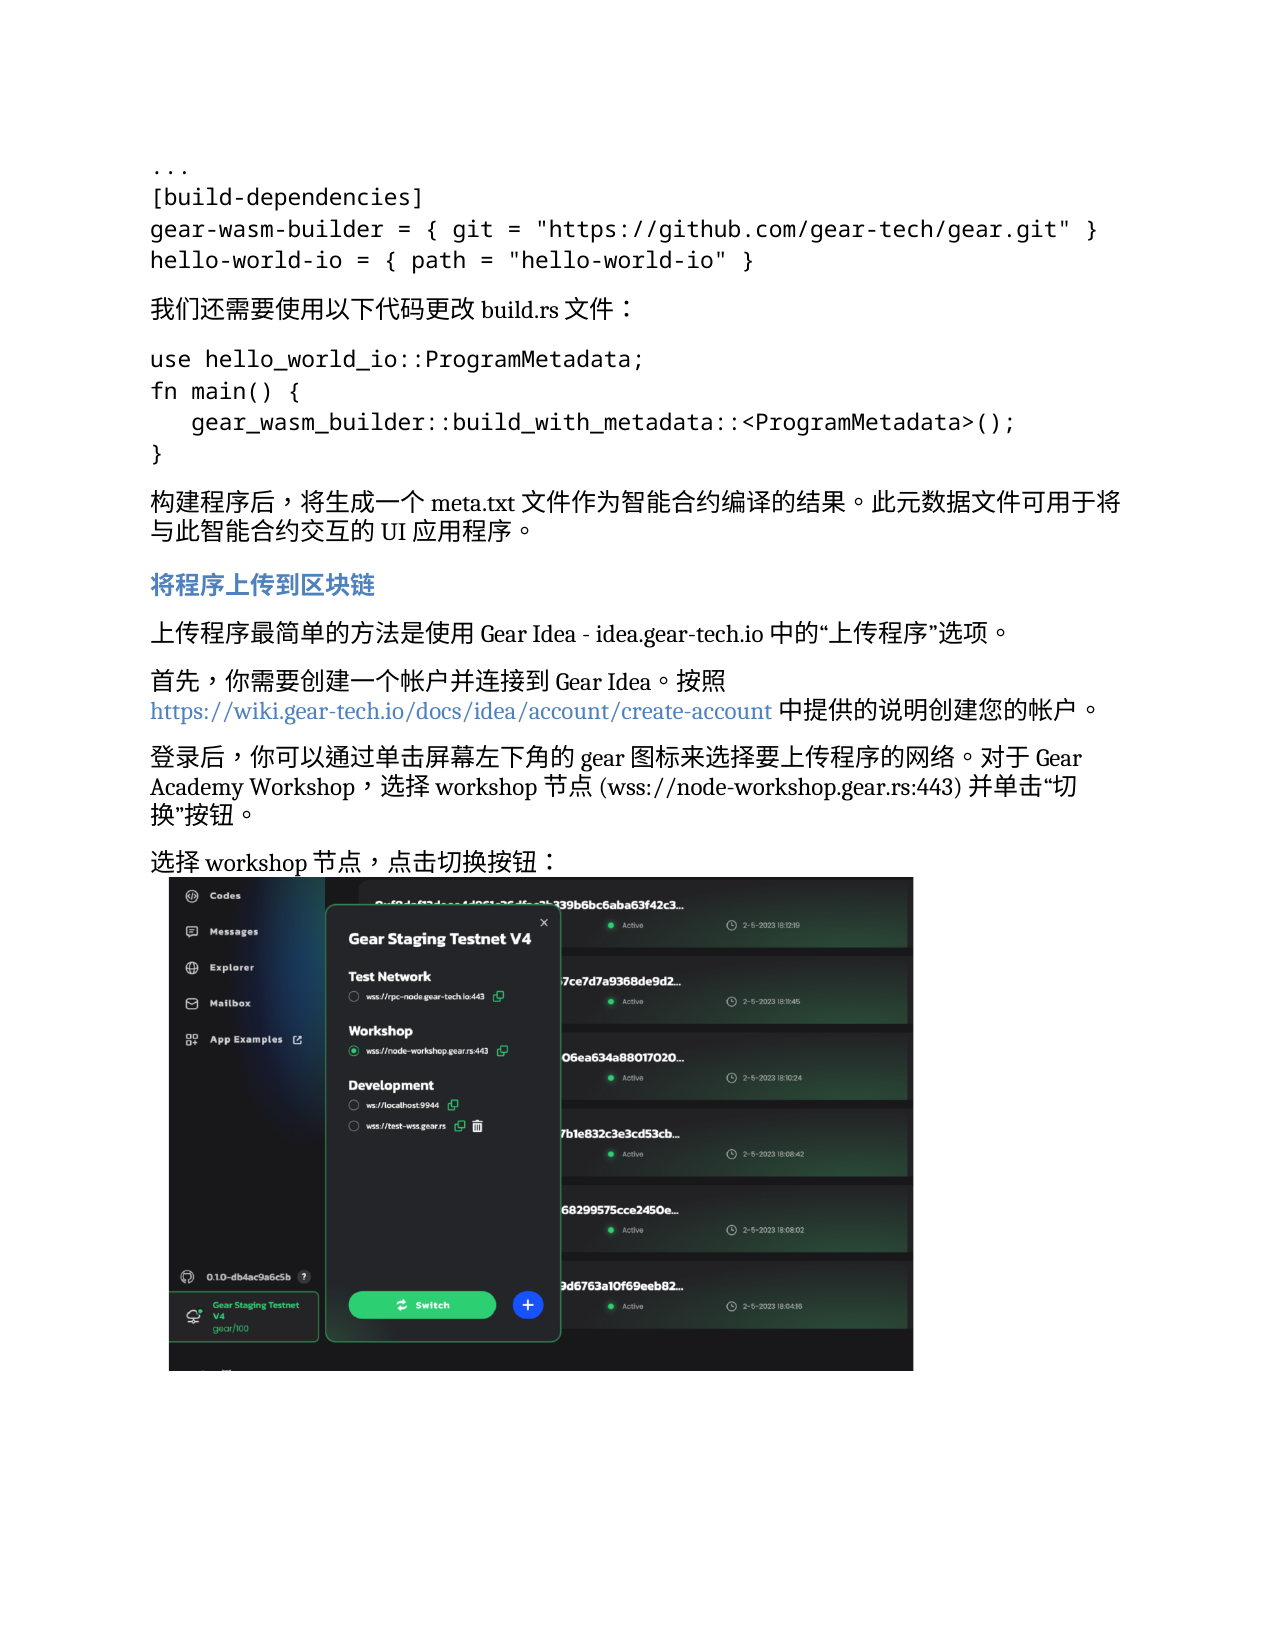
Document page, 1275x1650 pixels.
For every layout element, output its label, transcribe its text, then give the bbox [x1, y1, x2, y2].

text 我们还需要使用以下代码更改 build.rs 文件： [150, 296, 1125, 324]
text 登录后，你可以通过单击屏幕左下角的 gear 图标来选择要上传程序的网络。对于 Gear Academy Workshop，选择 workshop 节点 (wss://node-workshop.gear.rs:443) 并单击“切换”按钮。 [150, 744, 1125, 830]
text use hello_world_io::ProgramMetadata; fn main() { gear_wasm_builder::build_with_metadata::<ProgramMetadata>(); } [150, 343, 1125, 468]
picture [168, 877, 914, 1371]
text 构建程序后，将生成一个 meta.txt 文件作为智能合约编译的结果。此元数据文件可用于将与此智能合约交互的 UI 应用程序。 [150, 489, 1125, 547]
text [150, 150, 1125, 275]
text 上传程序最简单的方法是使用 Gear Idea - idea.gear-tech.io 中的“上传程序”选项。 [150, 620, 1125, 649]
text 首先，你需要创建一个帐户并连接到 Gear Idea。按照 https://wiki.gear-tech.io/docs/idea/account/create-account 中提供的说明创建您的帐户。 [150, 668, 1125, 725]
subtitle 将程序上传到区块链 [150, 567, 1125, 602]
